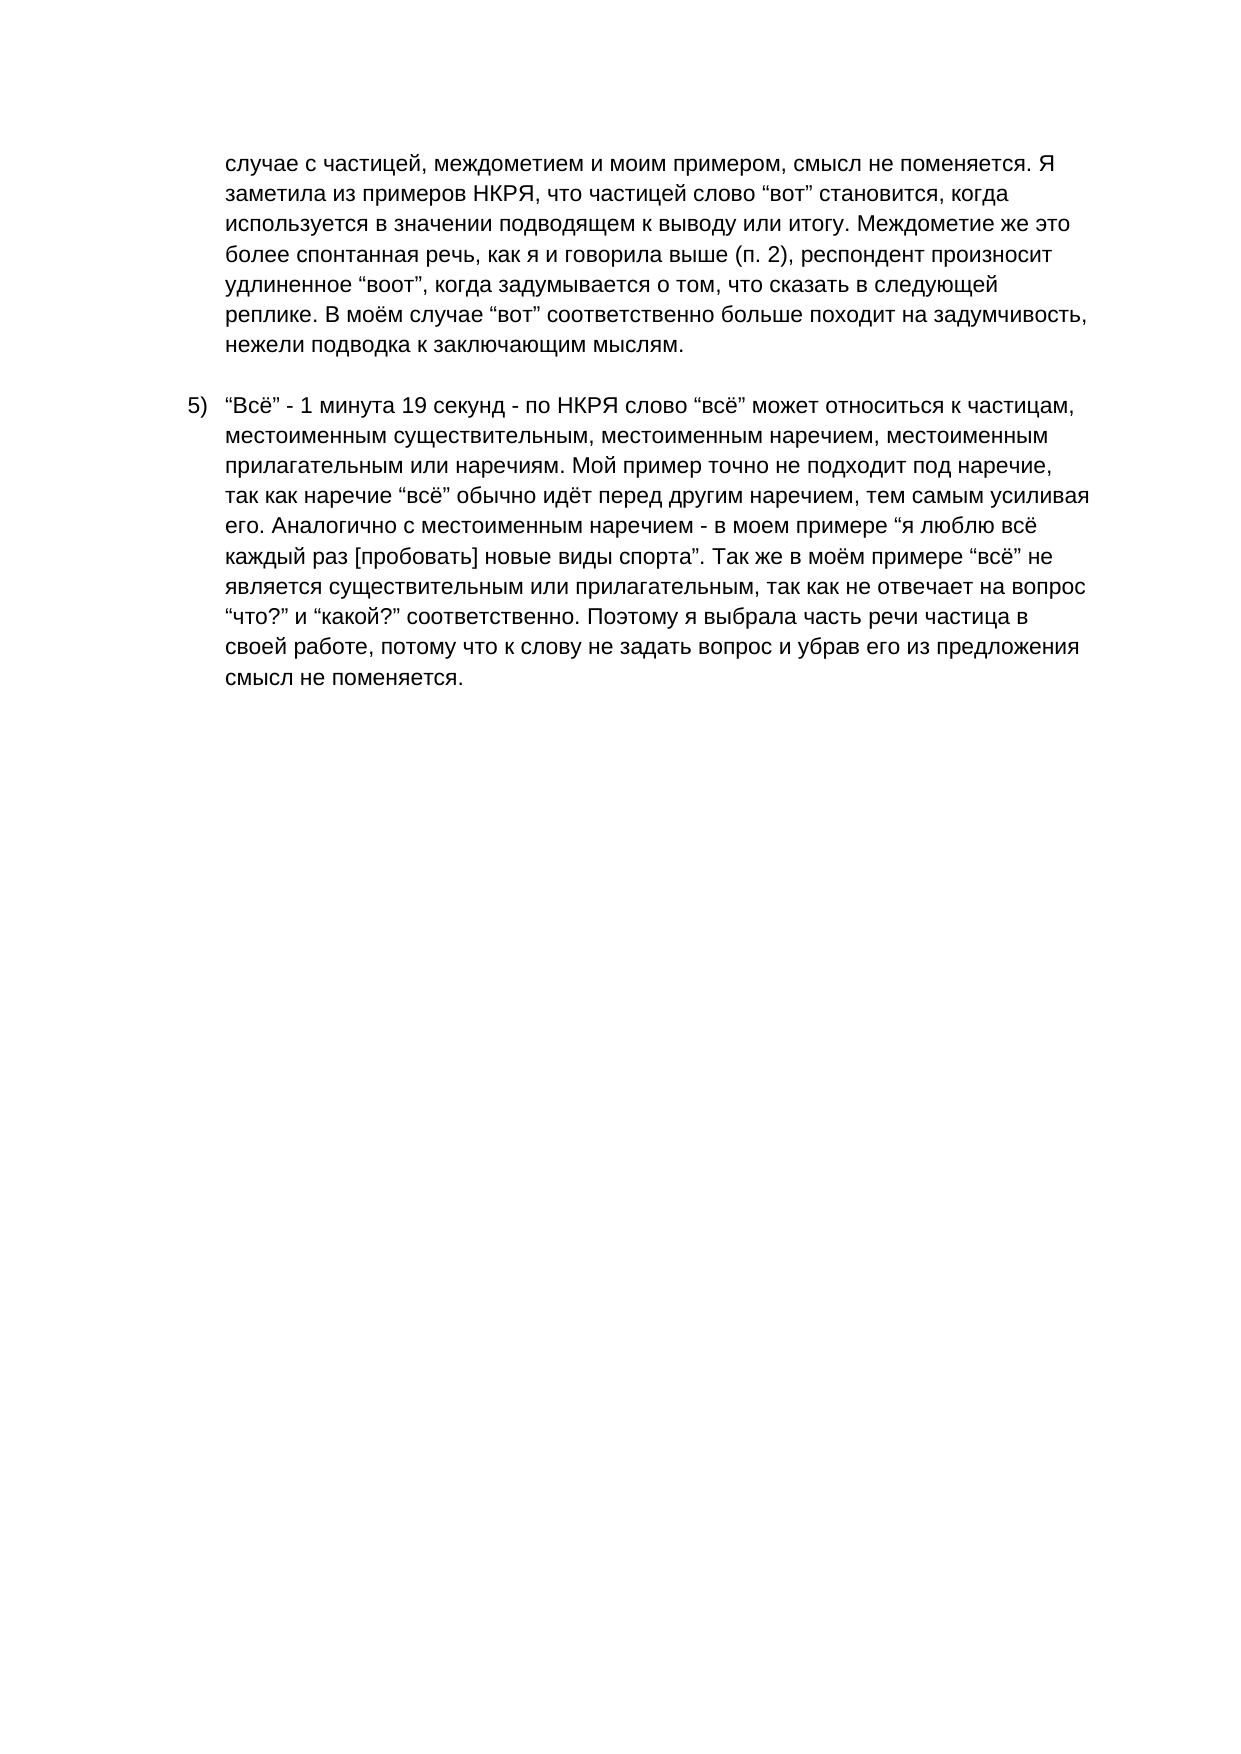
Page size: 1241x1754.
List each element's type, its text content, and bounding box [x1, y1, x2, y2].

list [187, 150, 1090, 358]
list “Всё” - 1 минута 19 секунд - по НКРЯ слово “всё” может относиться к частицам, местоименным существительным, местоименным наречием, местоименным прилагательным или наречиям. Мой пример точно не подходит под наречие, так как наречие “всё” обычно идёт перед другим наречием, тем самым усиливая его. Аналогично с местоименным наречием - в моем примере “я люблю всё каждый раз [пробовать] новые виды спорта”. Так же в моём примере “всё” не является существительным или прилагательным, так как не отвечает на вопрос “что?” и “какой?” соответственно. Поэтому я выбрала часть речи частица в своей работе, потому что к слову не задать вопрос и убрав его из предложения смысл не поменяется. [187, 392, 1090, 690]
